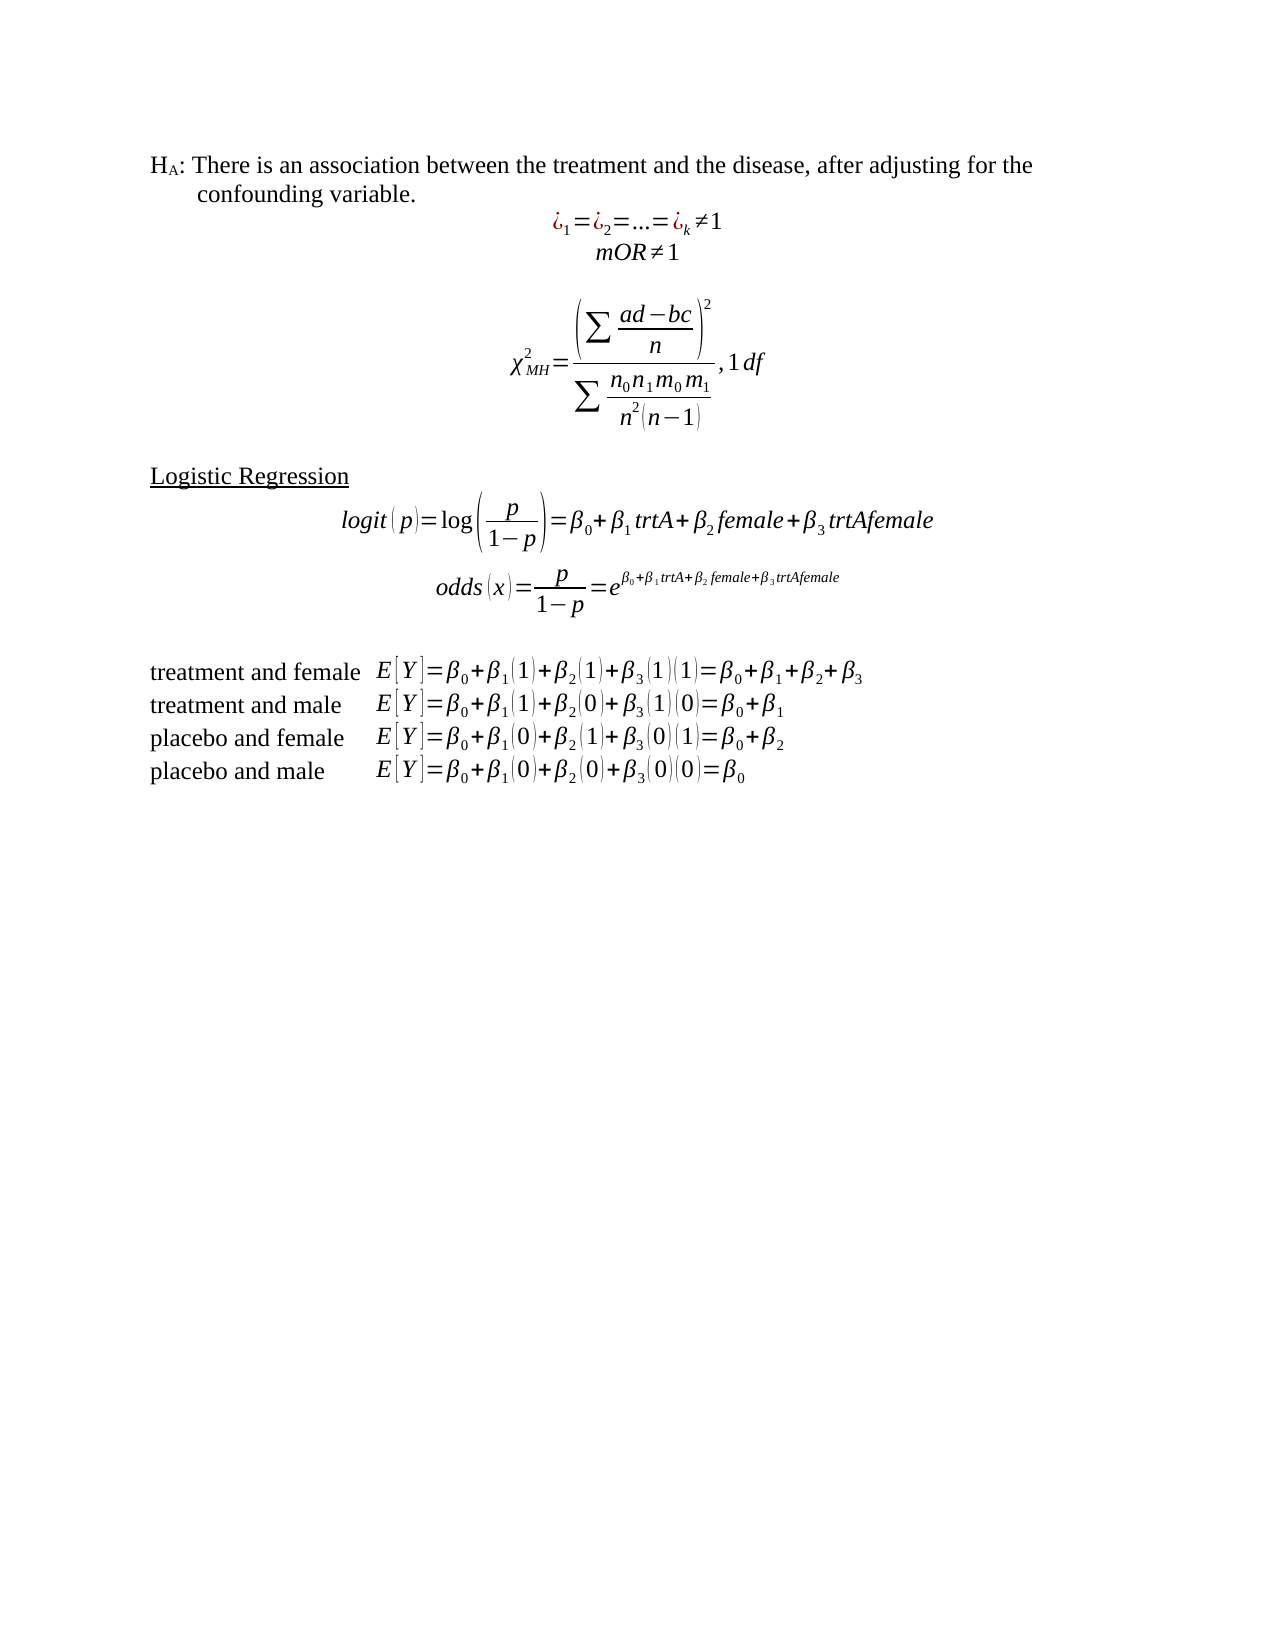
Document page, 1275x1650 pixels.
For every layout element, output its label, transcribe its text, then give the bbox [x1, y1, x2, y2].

list HA: There is an association between the treatment and the disease, after adjusting for the confounding variable. [150, 150, 1125, 207]
text treatment and male [150, 688, 1125, 721]
text placebo and male [150, 754, 1125, 787]
text treatment and female [150, 655, 1125, 688]
text placebo and female [150, 721, 1125, 754]
text Logistic Regression [150, 461, 1125, 490]
